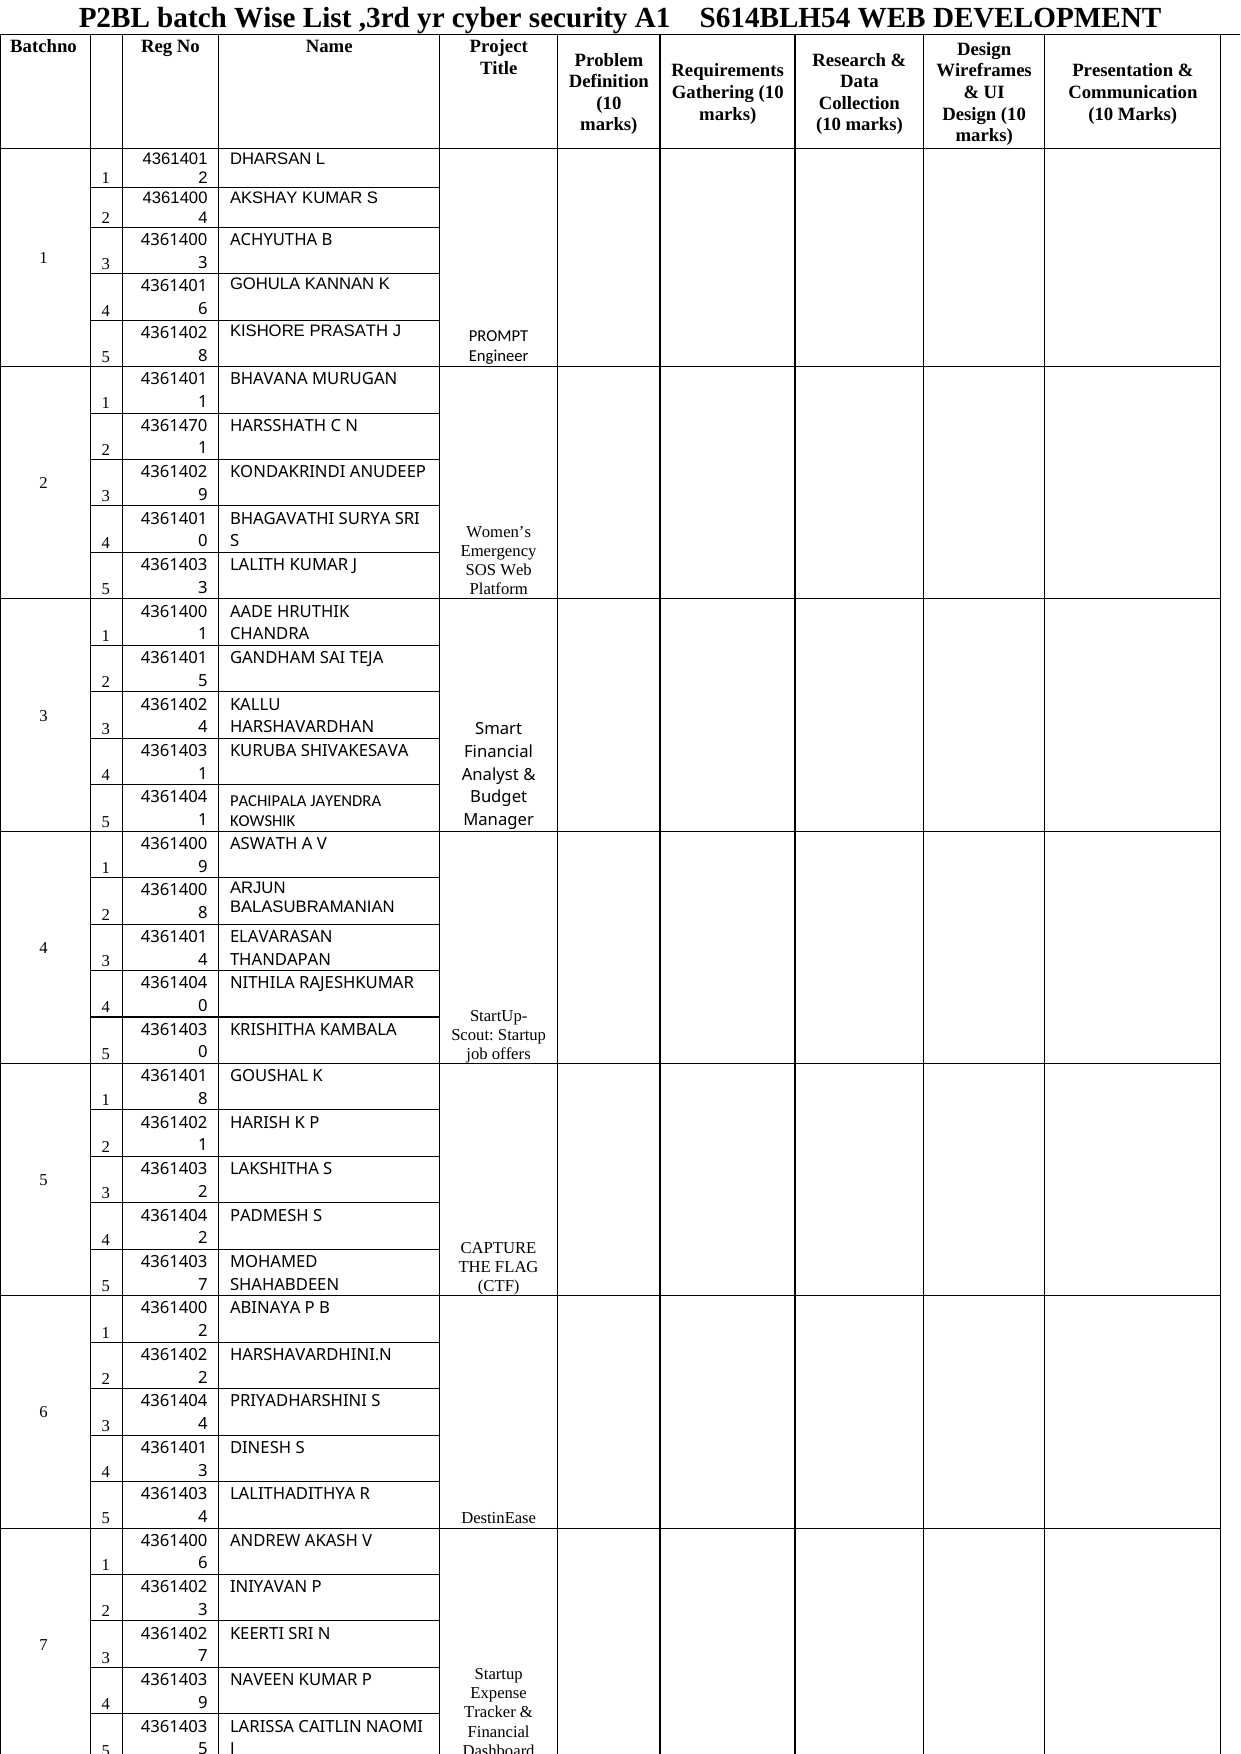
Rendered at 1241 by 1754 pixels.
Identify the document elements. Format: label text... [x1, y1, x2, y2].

table_cell 5 [91, 1018, 122, 1063]
table_cell [924, 367, 1044, 598]
table_cell 43614030 [123, 1018, 218, 1063]
table_cell AADE HRUTHIK CHANDRA [219, 599, 439, 645]
table_cell 43614041 [123, 785, 218, 831]
table_cell Smart Financial Analyst & Budget Manager [440, 599, 557, 831]
table_cell 6 [1, 1296, 90, 1527]
table_cell [1221, 1249, 1240, 1295]
table_cell 1 [91, 599, 122, 645]
table_cell Batchno [1, 35, 90, 148]
table_cell [1221, 1109, 1240, 1156]
table_cell [558, 1296, 659, 1527]
table_cell 43614022 [123, 1343, 218, 1388]
table_cell [1221, 970, 1240, 1016]
table_cell [1045, 1529, 1220, 1754]
table_cell AKSHAY KUMAR S [219, 188, 439, 227]
table_cell [796, 1529, 923, 1754]
table_cell [661, 367, 794, 598]
table_cell LALITHADITHYA R [219, 1482, 439, 1527]
table_cell [661, 149, 794, 366]
table_cell 5 [1, 1064, 90, 1295]
table_cell 43614034 [123, 1482, 218, 1527]
table_cell 1 [91, 832, 122, 877]
table_cell StartUp-Scout: Startup job offers [440, 832, 557, 1063]
table_cell Women’s Emergency SOS Web Platform [440, 367, 557, 598]
table_cell [1221, 1528, 1240, 1574]
table_cell 3 [91, 228, 122, 273]
table_cell 43614040 [123, 971, 218, 1016]
table_cell [1221, 35, 1240, 148]
table_cell 4 [91, 739, 122, 784]
table_cell 43614003 [123, 228, 218, 273]
table_cell 43614032 [123, 1157, 218, 1202]
table_cell [924, 1064, 1044, 1295]
table_cell [924, 149, 1044, 366]
table_cell 5 [91, 785, 122, 831]
table_cell [1221, 691, 1240, 738]
table_cell [661, 1296, 794, 1527]
table_cell [1221, 645, 1240, 691]
table_cell [1221, 366, 1240, 412]
table_cell 4 [91, 506, 122, 552]
table_cell HARISH K P [219, 1110, 439, 1156]
table_cell 43614016 [123, 274, 218, 319]
table_cell [1045, 367, 1220, 598]
table_cell [558, 1529, 659, 1754]
table_cell 43614002 [123, 1296, 218, 1342]
table_cell NAVEEN KUMAR P [219, 1668, 439, 1713]
table_cell [1221, 459, 1240, 505]
table_cell [1045, 599, 1220, 831]
table_cell 3 [1, 599, 90, 831]
table_cell [558, 832, 659, 1063]
table_cell [1221, 784, 1240, 831]
table_cell KONDAKRINDI ANUDEEP [219, 460, 439, 505]
table_cell [1045, 1064, 1220, 1295]
table_cell PROMPT Engineer [440, 149, 557, 366]
table_cell DINESH S [219, 1436, 439, 1481]
table_cell 2 [91, 1110, 122, 1156]
table_cell 1 [1, 149, 90, 366]
table_cell [558, 599, 659, 831]
table_cell 43614018 [123, 1064, 218, 1109]
table_cell [924, 1296, 1044, 1527]
table_cell ARJUN BALASUBRAMANIAN [219, 878, 439, 923]
table_cell Presentation & Communication (10 Marks) [1045, 35, 1220, 148]
table_cell 43614031 [123, 739, 218, 784]
table_cell [924, 1529, 1044, 1754]
table_cell 2 [91, 646, 122, 691]
table_cell 43614035 [123, 1714, 218, 1754]
table_cell [1221, 598, 1240, 645]
table_cell 2 [1, 367, 90, 598]
table_cell HARSHAVARDHINI.N [219, 1343, 439, 1388]
table_cell ABINAYA P B [219, 1296, 439, 1342]
table_cell 43614008 [123, 878, 218, 923]
table_cell Problem Definition (10 marks) [558, 35, 659, 148]
table_cell [1045, 149, 1220, 366]
table_cell PACHIPALA JAYENDRA KOWSHIK [219, 785, 439, 831]
table_cell [1221, 1713, 1240, 1754]
table_cell [924, 599, 1044, 831]
table_cell [661, 1529, 794, 1754]
table_cell 43614010 [123, 506, 218, 552]
table_cell [1221, 187, 1240, 227]
table_cell 43614044 [123, 1389, 218, 1434]
table_cell [1045, 832, 1220, 1063]
table_cell [1221, 1620, 1240, 1667]
table_cell 43614004 [123, 188, 218, 227]
table_cell ANDREW AKASH V [219, 1529, 439, 1574]
table_cell 4 [91, 274, 122, 319]
table_cell DestinEase​ [440, 1296, 557, 1527]
table_cell 4 [91, 1203, 122, 1249]
table_cell 4 [91, 1668, 122, 1713]
table_cell NITHILA RAJESHKUMAR [219, 971, 439, 1016]
table_cell [1221, 1202, 1240, 1249]
table_cell Reg No [123, 35, 218, 148]
table_cell 43614037 [123, 1250, 218, 1295]
table_cell Design Wireframes & UI Design (10 marks) [924, 35, 1044, 148]
table_cell 43614033 [123, 553, 218, 598]
table_cell 43614021 [123, 1110, 218, 1156]
table_cell [1221, 1295, 1240, 1342]
table_cell [796, 1296, 923, 1527]
table_cell [558, 1064, 659, 1295]
table_cell 1 [91, 367, 122, 412]
table_cell LARISSA CAITLIN NAOMI J [219, 1714, 439, 1754]
table_cell [558, 367, 659, 598]
table_cell 5 [91, 1250, 122, 1295]
table_cell HARSSHATH C N [219, 414, 439, 459]
table_cell KRISHITHA KAMBALA [219, 1018, 439, 1063]
table_header P2BL batch Wise List ,3rd yr cyber security A1 S614BLH54 WEB DEVELOPMENT [0, 0, 1240, 34]
table_cell 2 [91, 188, 122, 227]
table_cell [796, 599, 923, 831]
table_cell CAPTURE THE FLAG (CTF) [440, 1064, 557, 1295]
table_cell 43614011 [123, 367, 218, 412]
table_cell [1221, 413, 1240, 459]
table_cell 1 [91, 1296, 122, 1342]
table_cell GOHULA KANNAN K [219, 274, 439, 319]
table_cell [1221, 1435, 1240, 1481]
table_cell 5 [91, 553, 122, 598]
table_cell ASWATH A V [219, 832, 439, 877]
table_cell [1221, 273, 1240, 319]
table_cell [1221, 1063, 1240, 1109]
table_cell 43614001 [123, 599, 218, 645]
table_cell 43614027 [123, 1621, 218, 1667]
table_cell [1221, 1342, 1240, 1388]
table_cell 43614023 [123, 1575, 218, 1620]
table_cell 43614029 [123, 460, 218, 505]
table_cell 3 [91, 1389, 122, 1434]
table_cell 43614013 [123, 1436, 218, 1481]
table_cell [1221, 1156, 1240, 1202]
table_cell [1045, 1296, 1220, 1527]
table_cell Name [219, 35, 439, 148]
table_cell [796, 149, 923, 366]
table_cell 43614014 [123, 925, 218, 970]
table_cell [796, 832, 923, 1063]
table_cell [1221, 148, 1240, 187]
table_cell 43614012 [123, 149, 218, 187]
table_cell 4 [1, 832, 90, 1063]
table_cell 1 [91, 1064, 122, 1109]
table_cell [1221, 227, 1240, 273]
table_cell ACHYUTHA B [219, 228, 439, 273]
table_cell [1221, 1574, 1240, 1620]
table_cell 3 [91, 1621, 122, 1667]
table_cell 43614024 [123, 692, 218, 738]
table_cell 2 [91, 1343, 122, 1388]
table_cell KEERTI SRI N [219, 1621, 439, 1667]
table_cell PADMESH S [219, 1203, 439, 1249]
table_cell 43614701 [123, 414, 218, 459]
table_cell BHAVANA MURUGAN [219, 367, 439, 412]
table_cell [91, 35, 122, 148]
table_cell [1221, 924, 1240, 970]
table_cell MOHAMED SHAHABDEEN [219, 1250, 439, 1295]
table_cell 2 [91, 878, 122, 923]
table_cell 1 [91, 1529, 122, 1574]
table_cell [1221, 1667, 1240, 1713]
table_cell [796, 1064, 923, 1295]
table_cell [661, 1064, 794, 1295]
table_cell [558, 149, 659, 366]
table_cell [661, 832, 794, 1063]
table_cell KURUBA SHIVAKESAVA [219, 739, 439, 784]
table_cell [1221, 877, 1240, 923]
table_cell 4 [91, 1436, 122, 1481]
table_cell 43614028 [123, 321, 218, 366]
table_cell 3 [91, 1157, 122, 1202]
table_cell 43614042 [123, 1203, 218, 1249]
table_cell [1221, 831, 1240, 877]
table_cell 3 [91, 692, 122, 738]
table_cell [1221, 552, 1240, 598]
table_cell GOUSHAL K [219, 1064, 439, 1109]
table_cell Research & Data Collection (10 marks) [796, 35, 923, 148]
table_cell [661, 599, 794, 831]
table_cell 3 [91, 460, 122, 505]
table_cell 2 [91, 414, 122, 459]
table_cell 43614039 [123, 1668, 218, 1713]
table_cell 43614009 [123, 832, 218, 877]
table_cell Requirements Gathering (10 marks) [661, 35, 794, 148]
table_cell 43614015 [123, 646, 218, 691]
table_cell [1221, 1016, 1240, 1063]
table_cell 5 [91, 321, 122, 366]
table_cell LALITH KUMAR J [219, 553, 439, 598]
table_cell [1221, 1388, 1240, 1434]
table_cell [1221, 505, 1240, 552]
table_cell INIYAVAN P [219, 1575, 439, 1620]
table_cell 5 [91, 1482, 122, 1527]
table_cell DHARSAN L [219, 149, 439, 187]
table_cell KALLU HARSHAVARDHAN [219, 692, 439, 738]
table_cell Project Title [440, 35, 557, 148]
table_cell BHAGAVATHI SURYA SRI S [219, 506, 439, 552]
table_cell 3 [91, 925, 122, 970]
table_cell [1221, 1481, 1240, 1527]
table_cell [924, 832, 1044, 1063]
table_cell [1221, 738, 1240, 784]
table_cell 2 [91, 1575, 122, 1620]
table_cell 1 [91, 149, 122, 187]
table_cell PRIYADHARSHINI S [219, 1389, 439, 1434]
table_cell ELAVARASAN THANDAPAN [219, 925, 439, 970]
table_cell [1221, 320, 1240, 366]
table_cell [796, 367, 923, 598]
table_cell 4 [91, 971, 122, 1016]
table_cell 5 [91, 1714, 122, 1754]
table_cell Startup Expense Tracker & Financial Dashboard [440, 1529, 557, 1754]
table_cell LAKSHITHA S [219, 1157, 439, 1202]
table_cell 43614006 [123, 1529, 218, 1574]
table_cell KISHORE PRASATH J [219, 321, 439, 366]
table_cell 7 [1, 1529, 90, 1754]
table_cell GANDHAM SAI TEJA [219, 646, 439, 691]
